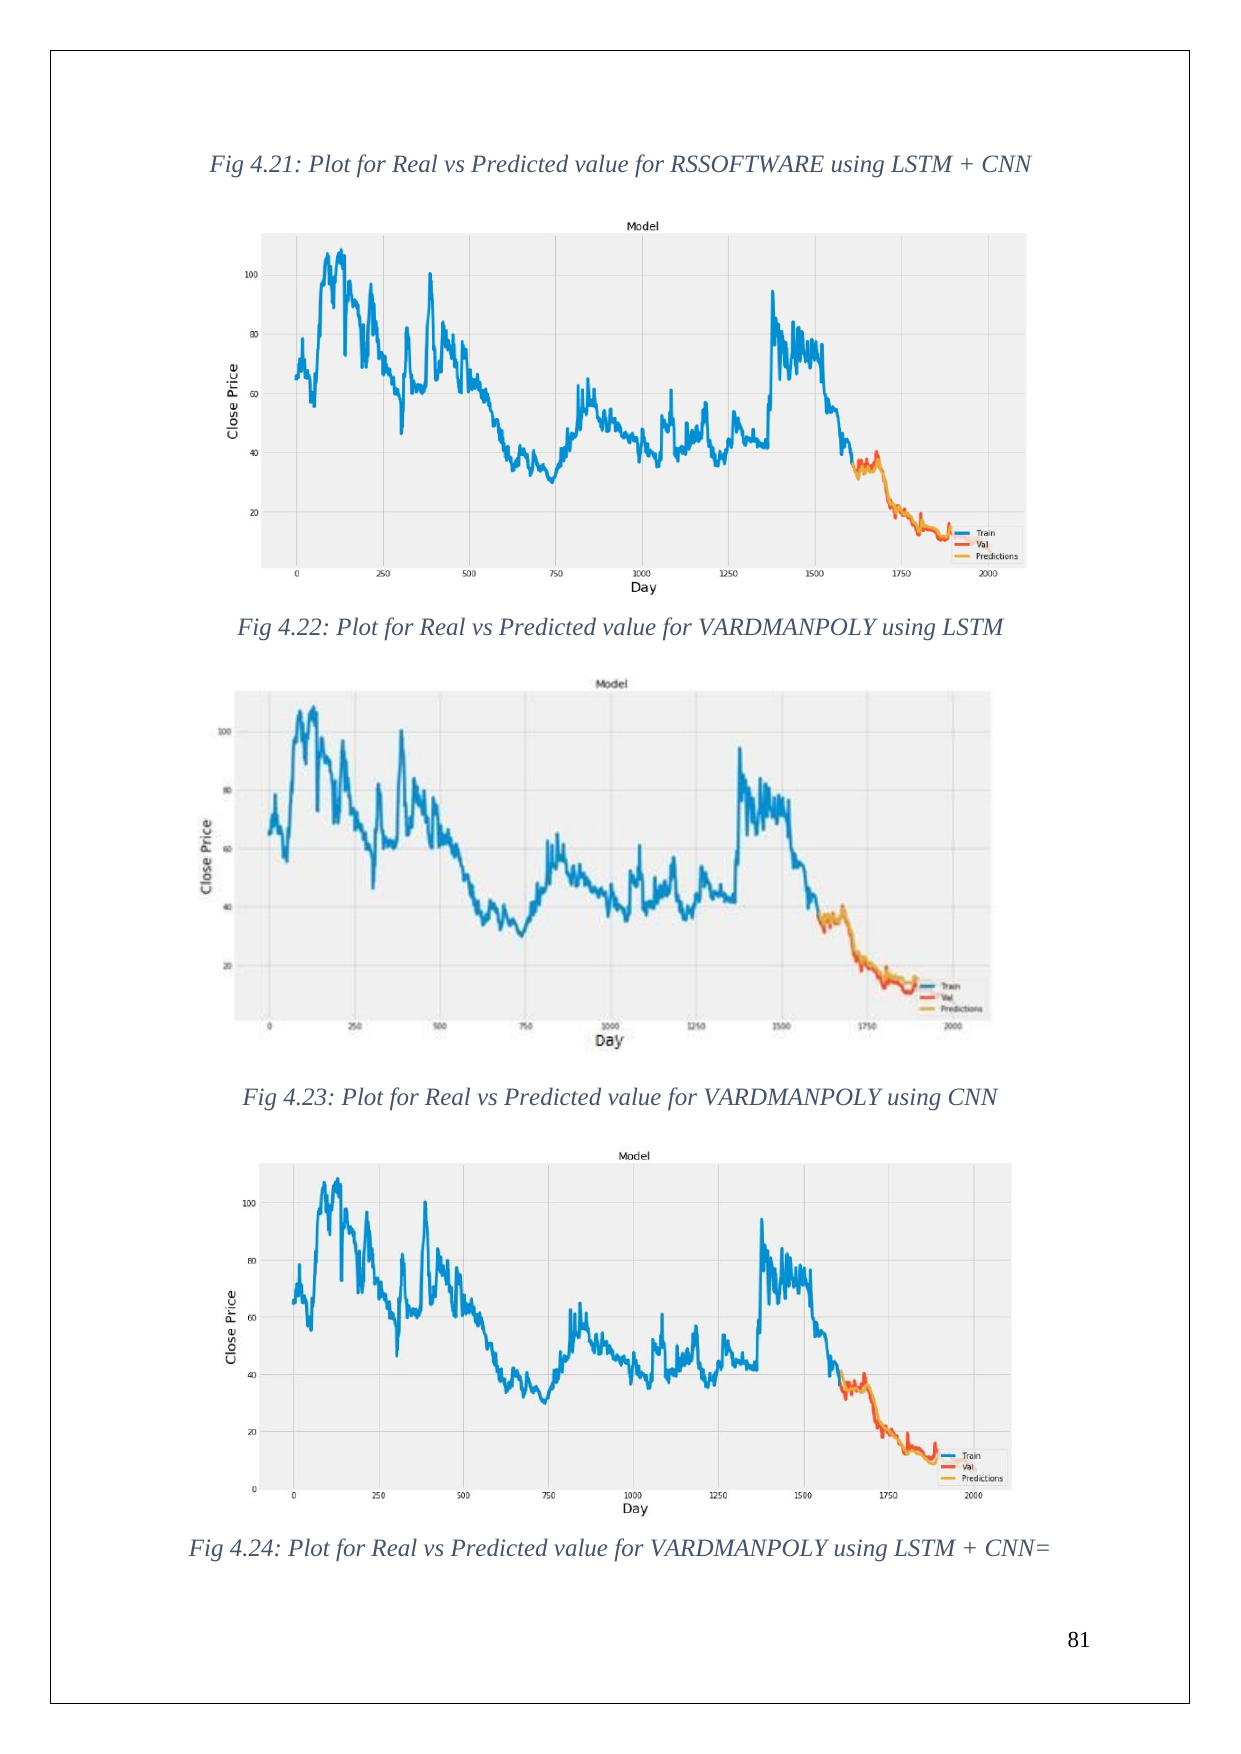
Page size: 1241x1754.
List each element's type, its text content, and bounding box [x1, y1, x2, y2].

text Fig 4.21: Plot for Real vs Predicted value for RSSOFTWARE using LSTM + CNN [178, 149, 1063, 178]
picture [226, 221, 1027, 595]
text Fig 4.23: Plot for Real vs Predicted value for VARDMANPOLY using CNN [178, 1082, 1062, 1110]
picture [222, 1146, 1015, 1517]
picture [197, 677, 998, 1054]
